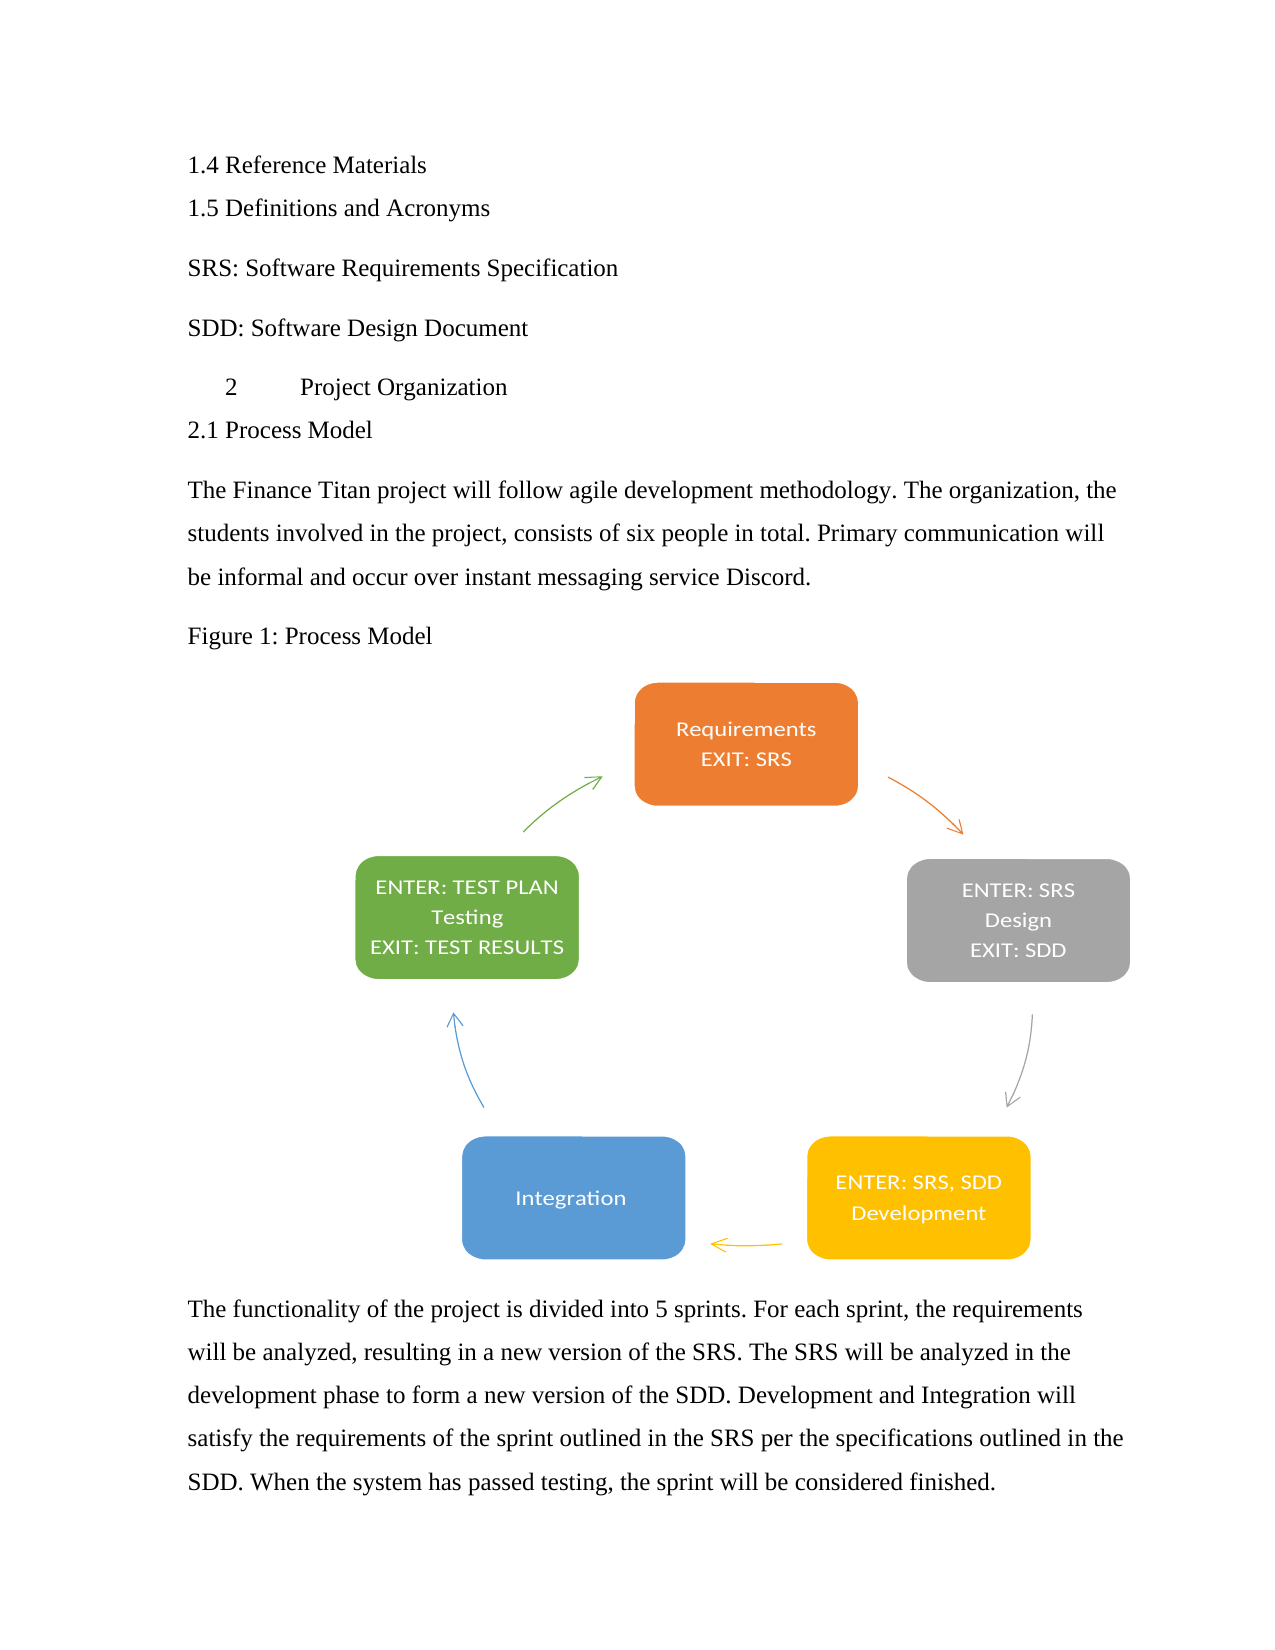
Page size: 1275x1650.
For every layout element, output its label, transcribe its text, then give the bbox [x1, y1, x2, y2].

text The Finance Titan project will follow agile development methodology. The organization, the students involved in the project, consists of six people in total. Primary communication will be informal and occur over instant messaging service Discord. [187, 475, 1125, 590]
text The functionality of the project is divided into 5 sprints. For each sprint, the requirements will be analyzed, resulting in a new version of the SRS. The SRS will be analyzed in the development phase to form a new version of the SDD. Development and Integration will satisfy the requirements of the sprint outlined in the SRS per the specifications outlined in the SDD. When the system has passed testing, the sprint will be considered finished. [187, 1294, 1125, 1495]
list Process Model [187, 416, 1125, 444]
text Figure 1: Process Model [187, 621, 1125, 650]
list Project Organization [225, 372, 1125, 401]
list Definitions and Acronyms [187, 193, 1125, 222]
list Reference Materials [187, 150, 1125, 179]
text SDD: Software Design Document [187, 313, 1125, 341]
text SRS: Software Requirements Specification [187, 253, 1125, 282]
